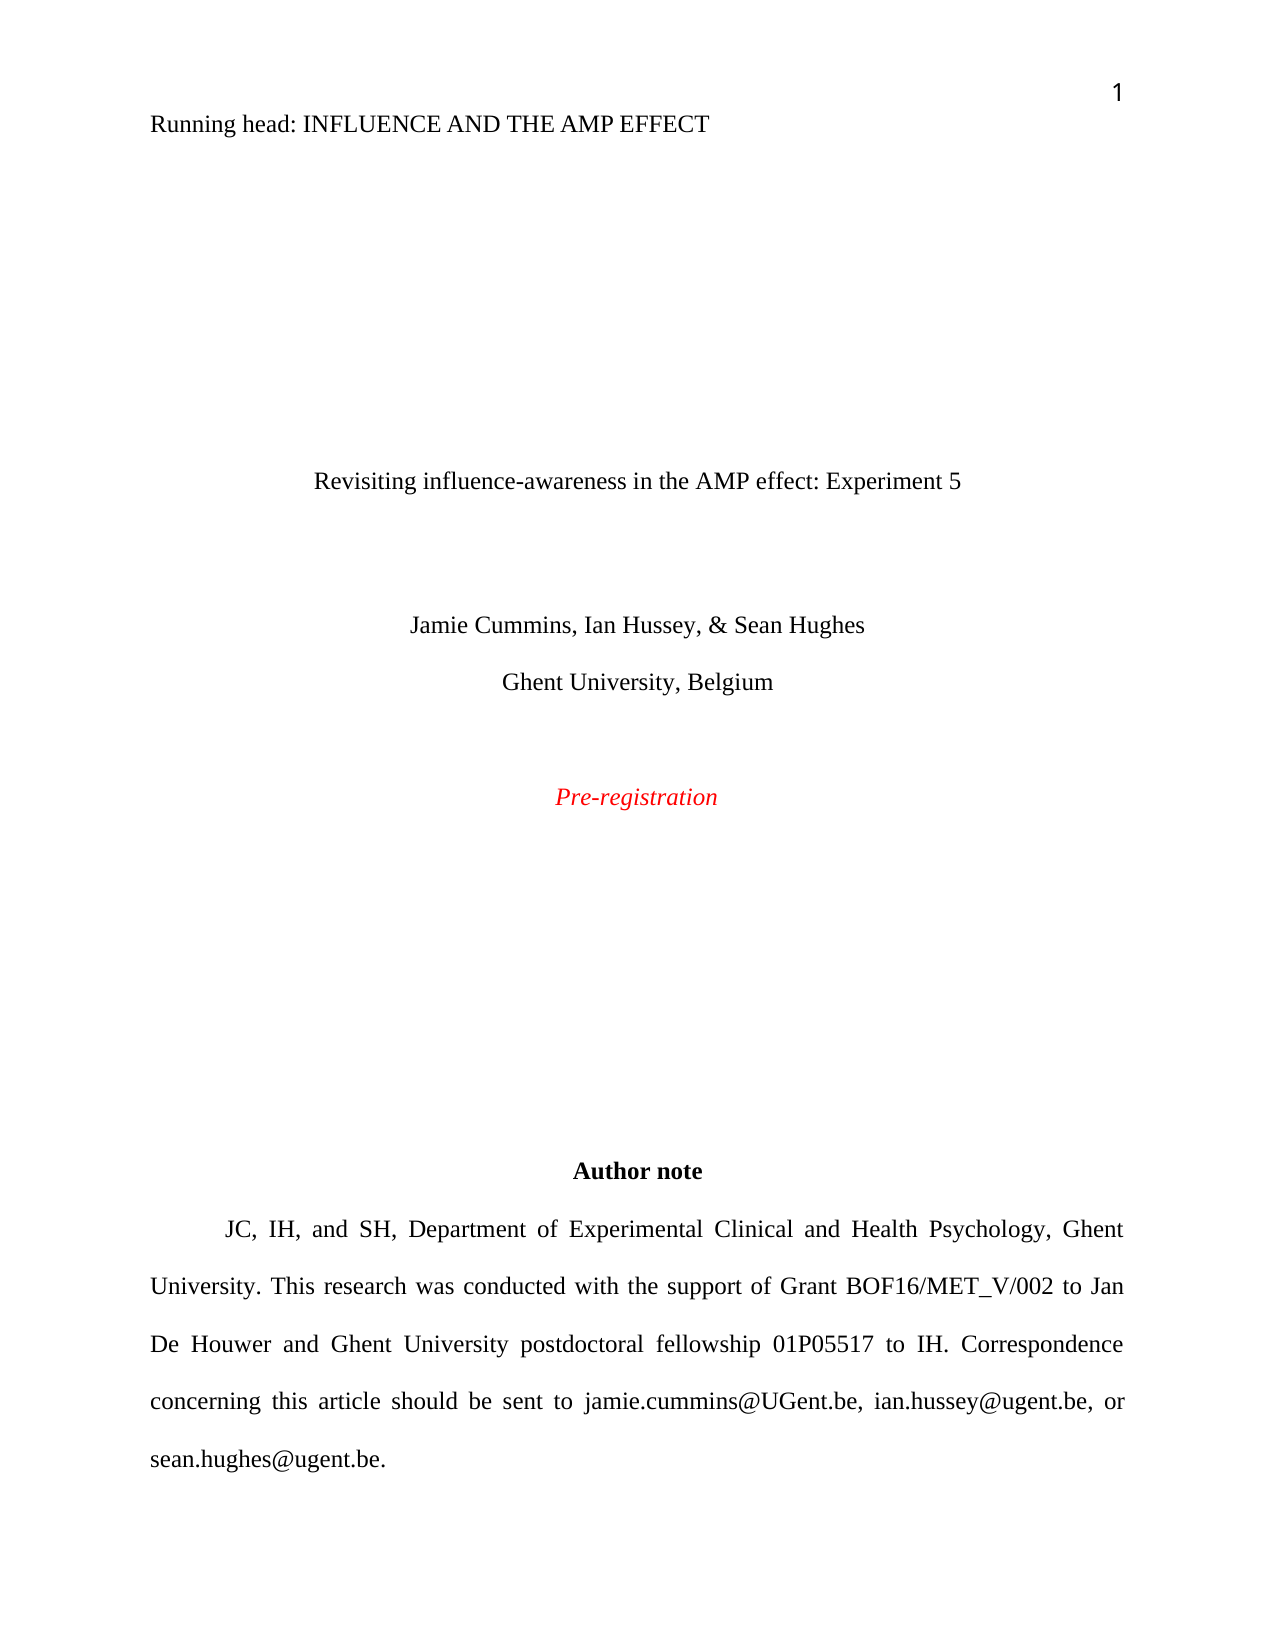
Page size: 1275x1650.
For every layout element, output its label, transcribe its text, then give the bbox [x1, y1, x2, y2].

text Jamie Cummins, Ian Hussey, & Sean Hughes [150, 610, 1125, 639]
text Ghent University, Belgium [150, 667, 1125, 696]
text JC, IH, and SH, Department of Experimental Clinical and Health Psychology, Ghent University. This research was conducted with the support of Grant BOF16/MET_V/002 to Jan De Houwer and Ghent University postdoctoral fellowship 01P05517 to IH. Correspondence concerning this article should be sent to jamie.cummins@UGent.be, ian.hussey@ugent.be, or sean.hughes@ugent.be. [150, 1214, 1125, 1472]
text Author note [150, 1156, 1125, 1185]
text Pre-registration [150, 782, 1125, 811]
text Revisiting influence-awareness in the AMP effect: Experiment 5 [150, 466, 1125, 495]
